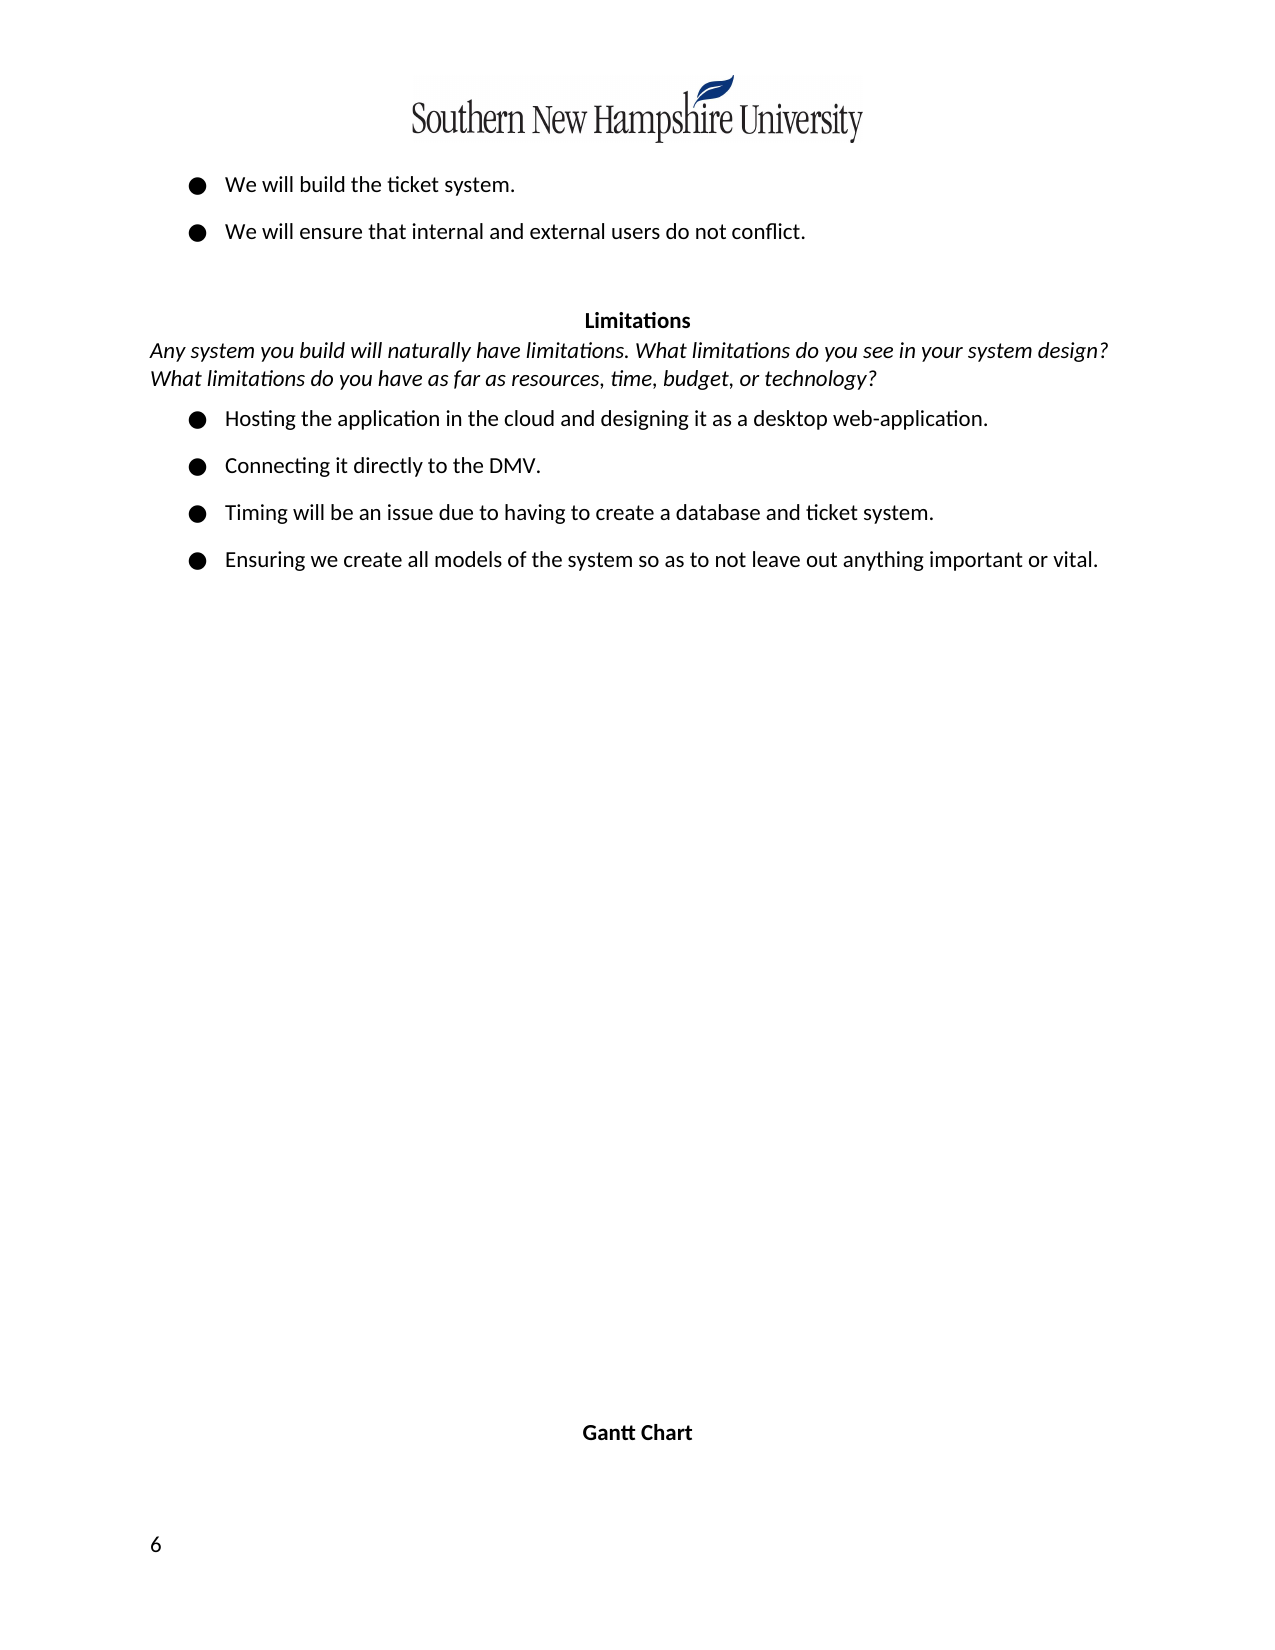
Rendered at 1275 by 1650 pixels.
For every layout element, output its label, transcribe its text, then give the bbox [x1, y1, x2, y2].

text Any system you build will naturally have limitations. What limitations do you see in your system design? What limitations do you have as far as resources, time, budget, or technology? [150, 336, 1125, 392]
list Connecting it directly to the DMV. [187, 439, 1125, 486]
subtitle Gantt Chart [150, 1418, 1125, 1446]
list We will build the ticket system. [187, 159, 1125, 206]
list We will ensure that internal and external users do not conflict. [187, 206, 1125, 253]
list Timing will be an issue due to having to create a database and ticket system. [187, 486, 1125, 533]
picture [412, 75, 863, 143]
list Hosting the application in the cloud and designing it as a desktop web-application. [187, 392, 1125, 439]
subtitle Limitations [150, 306, 1125, 334]
list Ensuring we create all models of the system so as to not leave out anything important or vital. [187, 533, 1125, 580]
